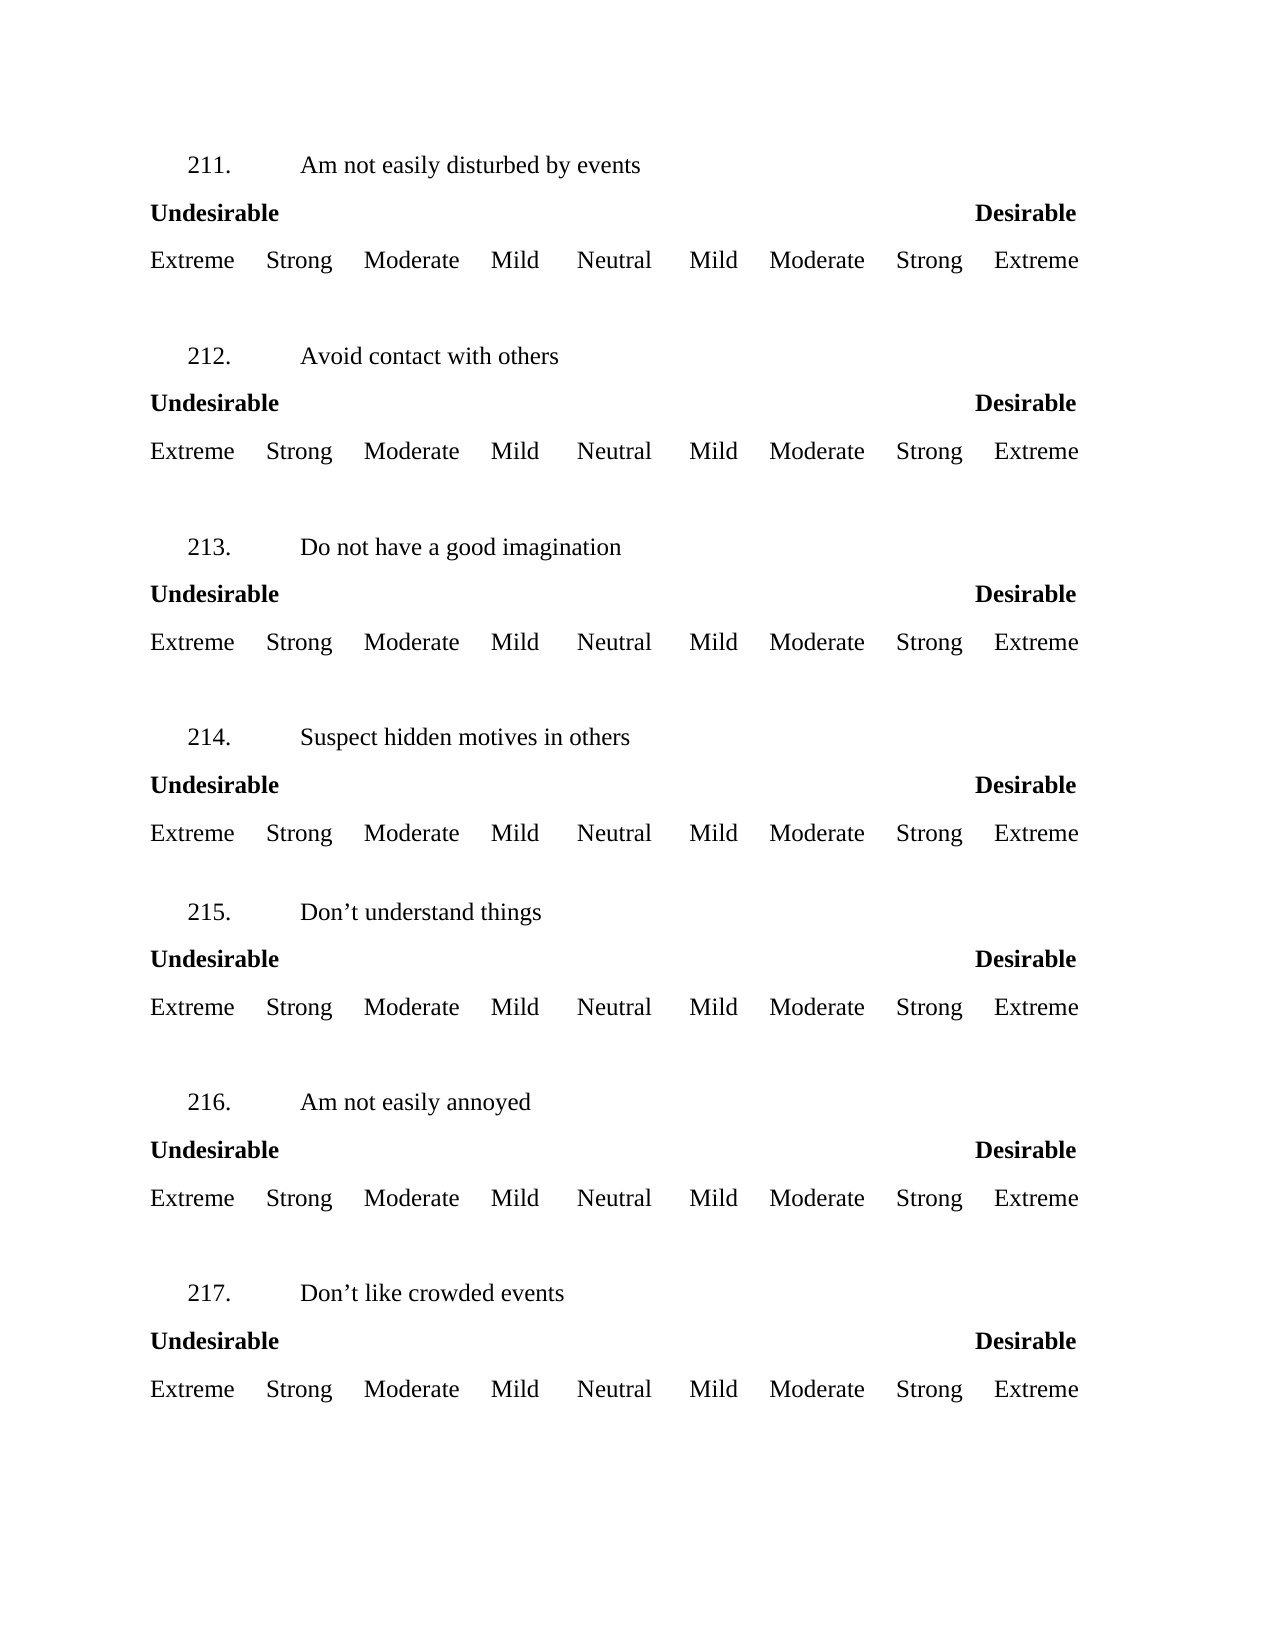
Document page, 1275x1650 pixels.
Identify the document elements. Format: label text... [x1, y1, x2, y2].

list Am not easily annoyed [187, 1087, 1125, 1116]
list Don’t understand things [187, 897, 1125, 925]
list Don’t like crowded events [187, 1278, 1125, 1307]
text Extreme Strong Moderate Mild Neutral Mild Moderate Strong Extreme [150, 436, 1125, 465]
list Avoid contact with others [187, 341, 1125, 369]
list Suspect hidden motives in others [187, 722, 1125, 751]
text Undesirable Desirable [150, 770, 1125, 799]
text Undesirable Desirable [150, 579, 1125, 608]
text Undesirable Desirable [150, 198, 1125, 226]
list Am not easily disturbed by events [187, 150, 1125, 179]
text Extreme Strong Moderate Mild Neutral Mild Moderate Strong Extreme [150, 627, 1125, 656]
text Undesirable Desirable [150, 388, 1125, 417]
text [150, 1183, 1125, 1212]
text Undesirable Desirable [150, 944, 1125, 973]
text Undesirable Desirable [150, 1326, 1125, 1355]
list Do not have a good imagination [187, 532, 1125, 560]
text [150, 245, 1125, 274]
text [150, 1374, 1125, 1402]
text Undesirable Desirable [150, 1135, 1125, 1164]
text Extreme Strong Moderate Mild Neutral Mild Moderate Strong Extreme [150, 992, 1125, 1021]
text Extreme Strong Moderate Mild Neutral Mild Moderate Strong Extreme [150, 818, 1125, 847]
